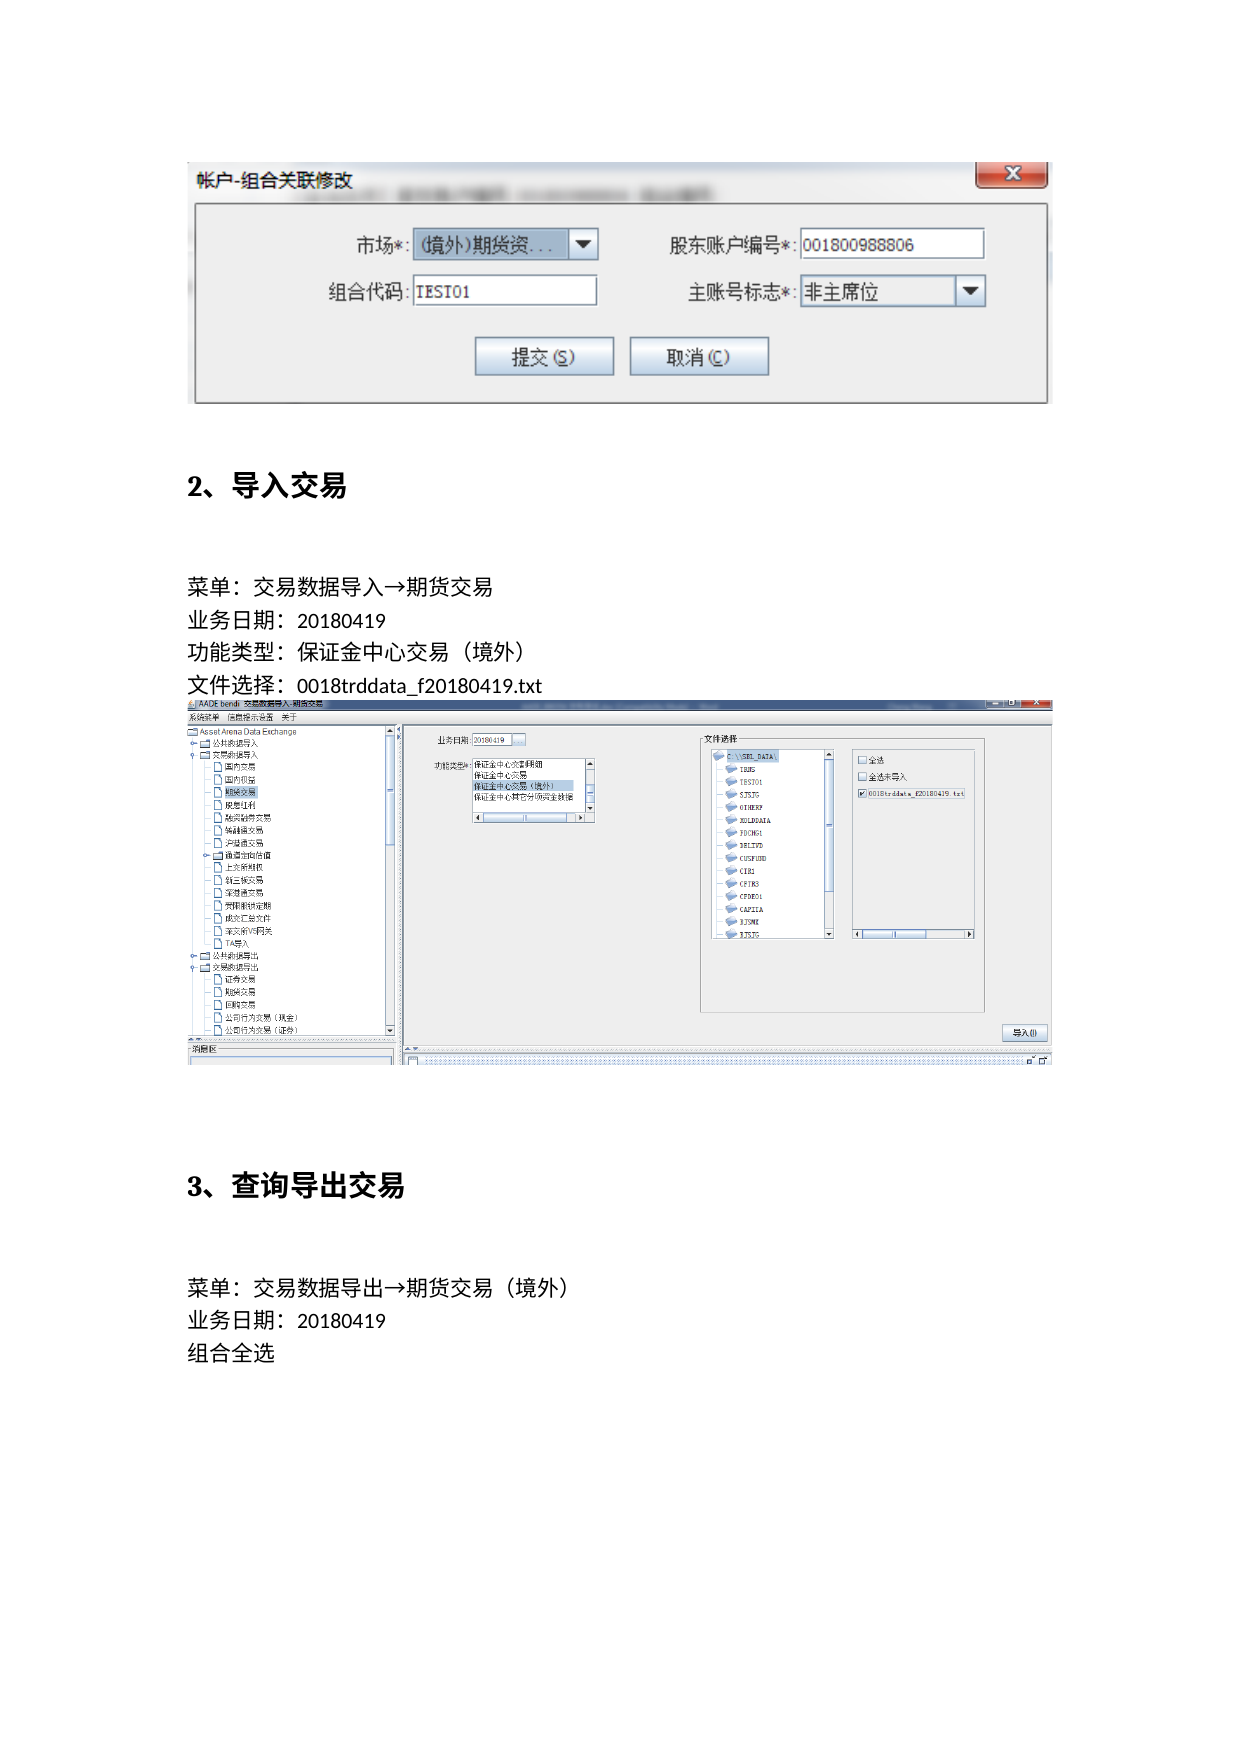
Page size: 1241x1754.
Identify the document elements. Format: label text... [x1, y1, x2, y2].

text 业务日期：20180419 [187, 1303, 1053, 1336]
picture [187, 700, 1053, 1065]
picture [187, 162, 1053, 404]
subtitle 3、查询导出交易 [187, 1152, 1053, 1217]
text 业务日期：20180419 [187, 602, 1053, 635]
text 菜单：交易数据导入→期货交易 [187, 570, 1053, 602]
text 组合全选 [187, 1336, 1053, 1368]
text 功能类型：保证金中心交易（境外） [187, 635, 1053, 667]
text 文件选择：0018trddata_f20180419.txt [187, 667, 1053, 700]
text 菜单：交易数据导出→期货交易（境外） [187, 1271, 1053, 1303]
subtitle 2、导入交易 [187, 451, 1053, 516]
